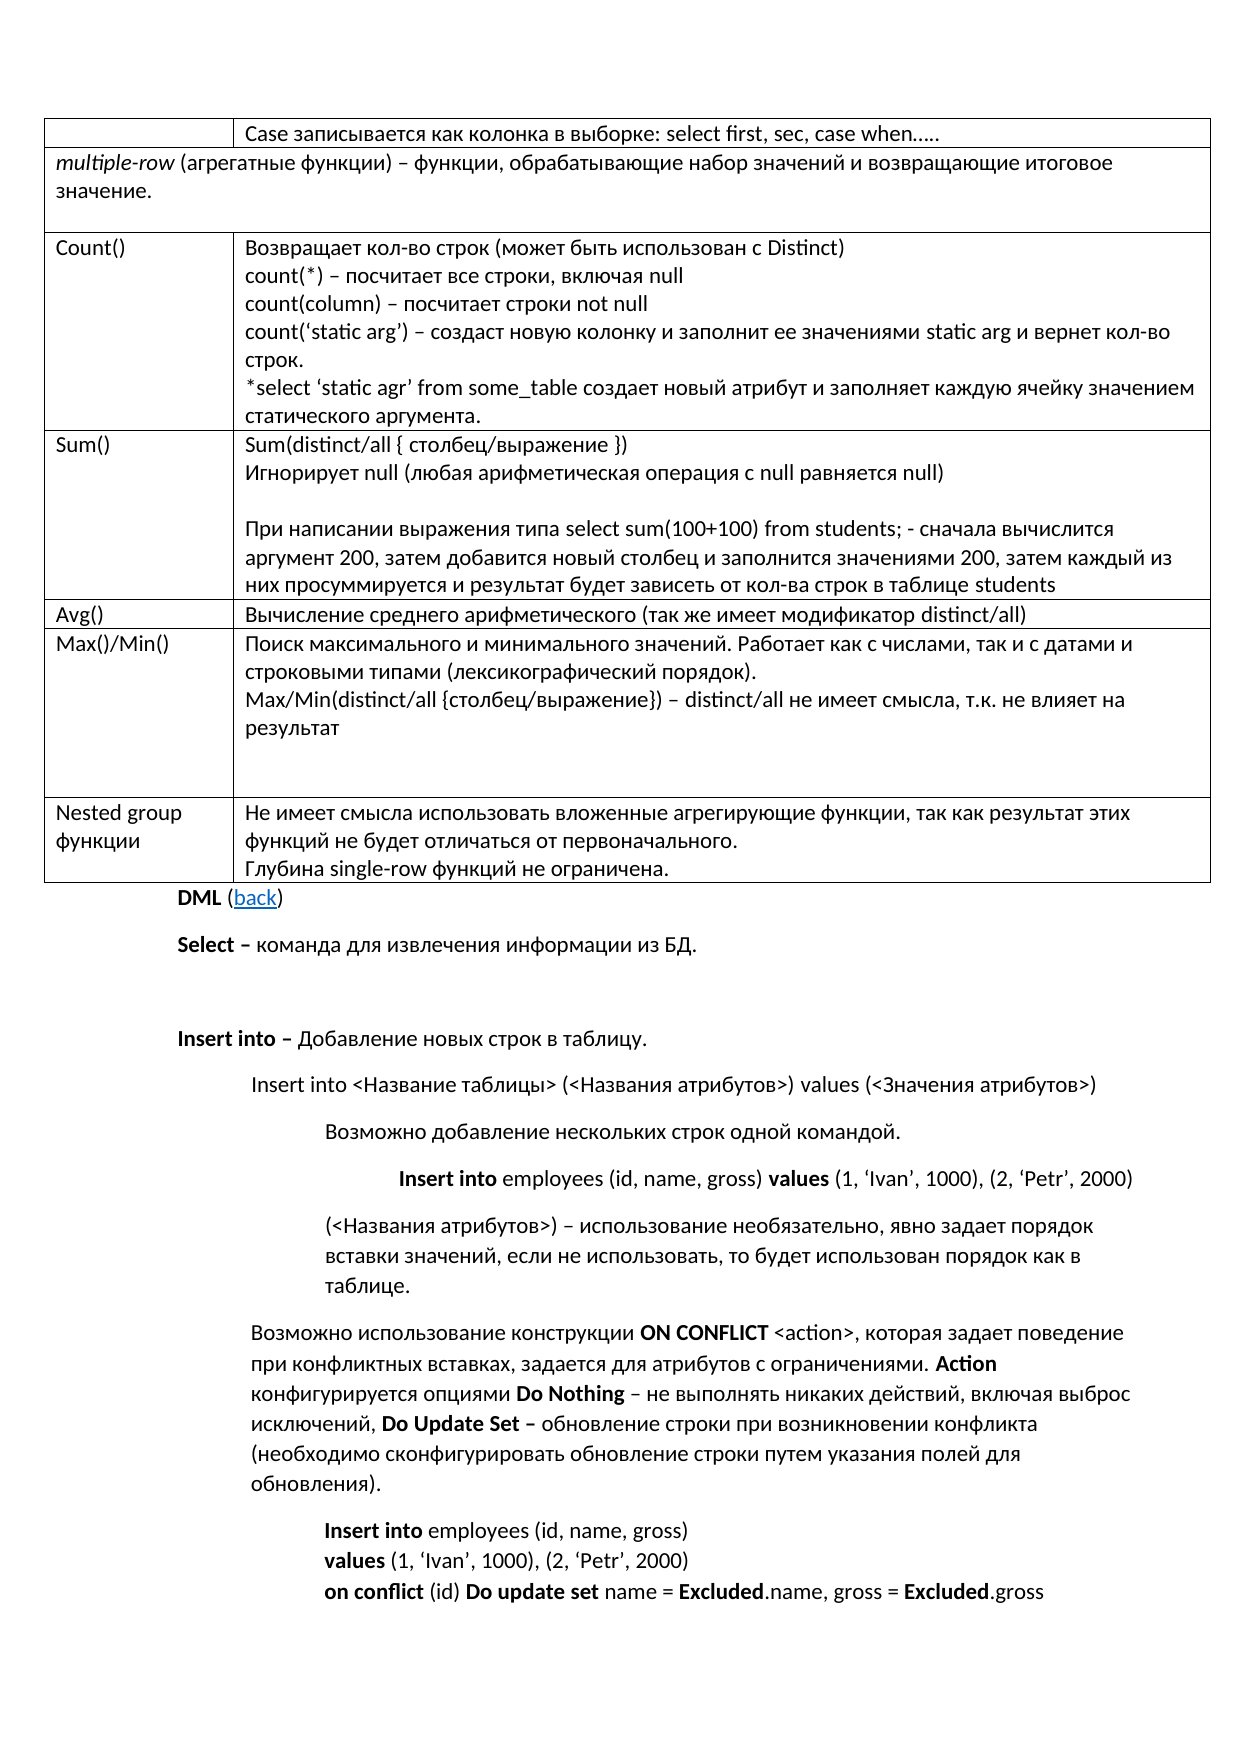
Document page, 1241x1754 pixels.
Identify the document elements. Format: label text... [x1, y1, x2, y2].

table_cell Вычисление среднего арифметического (так же имеет модификатор distinct/all) [234, 600, 1210, 628]
table_cell Count() [45, 233, 233, 429]
text Insert into – Добавление новых строк в таблицу. [177, 1024, 1152, 1052]
text Insert into employees (id, name, gross) values (1, ‘Ivan’, 1000), (2, ‘Petr’, 2000) on conflict (id) Do update set name = Excluded.name, gross = Excluded.gross [324, 1516, 1152, 1605]
text Insert into <Название таблицы> (<Названия атрибутов>) values (<Значения атрибутов>) [177, 1071, 1152, 1098]
table_cell Avg() [45, 600, 233, 628]
text Select – команда для извлечения информации из БД. [177, 930, 1152, 958]
text (<Названия атрибутов>) – использование необязательно, явно задает порядок вставки значений, если не использовать, то будет использован порядок как в таблице. [325, 1211, 1152, 1299]
table_cell Возвращает кол-во строк (может быть использован с Distinct) count(*) – посчитает все строки, включая null count(column) – посчитает строки not null count(‘static arg’) – создаст новую колонку и заполнит ее значениями static arg и вернет кол-во строк. *select ‘static agr’ from some_table создает новый атрибут и заполняет каждую ячейку значением статического аргумента. [234, 233, 1210, 429]
table_cell Nested group функции [45, 798, 233, 882]
table_cell Не имеет смысла использовать вложенные агрегирующие функции, так как результат этих функций не будет отличаться от первоначального. Глубина single-row функций не ограничена. [234, 798, 1210, 882]
text Insert into employees (id, name, gross) values (1, ‘Ivan’, 1000), (2, ‘Petr’, 2000) [177, 1164, 1152, 1192]
table_cell Поиск максимального и минимального значений. Работает как с числами, так и с датами и строковыми типами (лексикографический порядок). Max/Min(distinct/all {столбец/выражение}) – distinct/all не имеет смысла, т.к. не влияет на результат [234, 629, 1210, 797]
table_cell Max()/Min() [45, 629, 233, 797]
table_cell Case записывается как колонка в выборке: select first, sec, case when….. [234, 119, 1210, 147]
table_cell Sum() [45, 431, 233, 599]
text Возможно использование конструкции ON CONFLICT <action>, которая задает поведение при конфликтных вставках, задается для атрибутов с ограничениями. Action конфигурируется опциями Do Nothing – не выполнять никаких действий, включая выброс исключений, Do Update Set – обновление строки при возникновении конфликта (необходимо сконфигурировать обновление строки путем указания полей для обновления). [251, 1318, 1152, 1497]
text Возможно добавление нескольких строк одной командой. [177, 1117, 1152, 1145]
table_cell multiple-row (агрегатные функции) – функции, обрабатывающие набор значений и возвращающие итоговое значение. [45, 148, 1210, 232]
text DML (back) [177, 883, 1152, 911]
